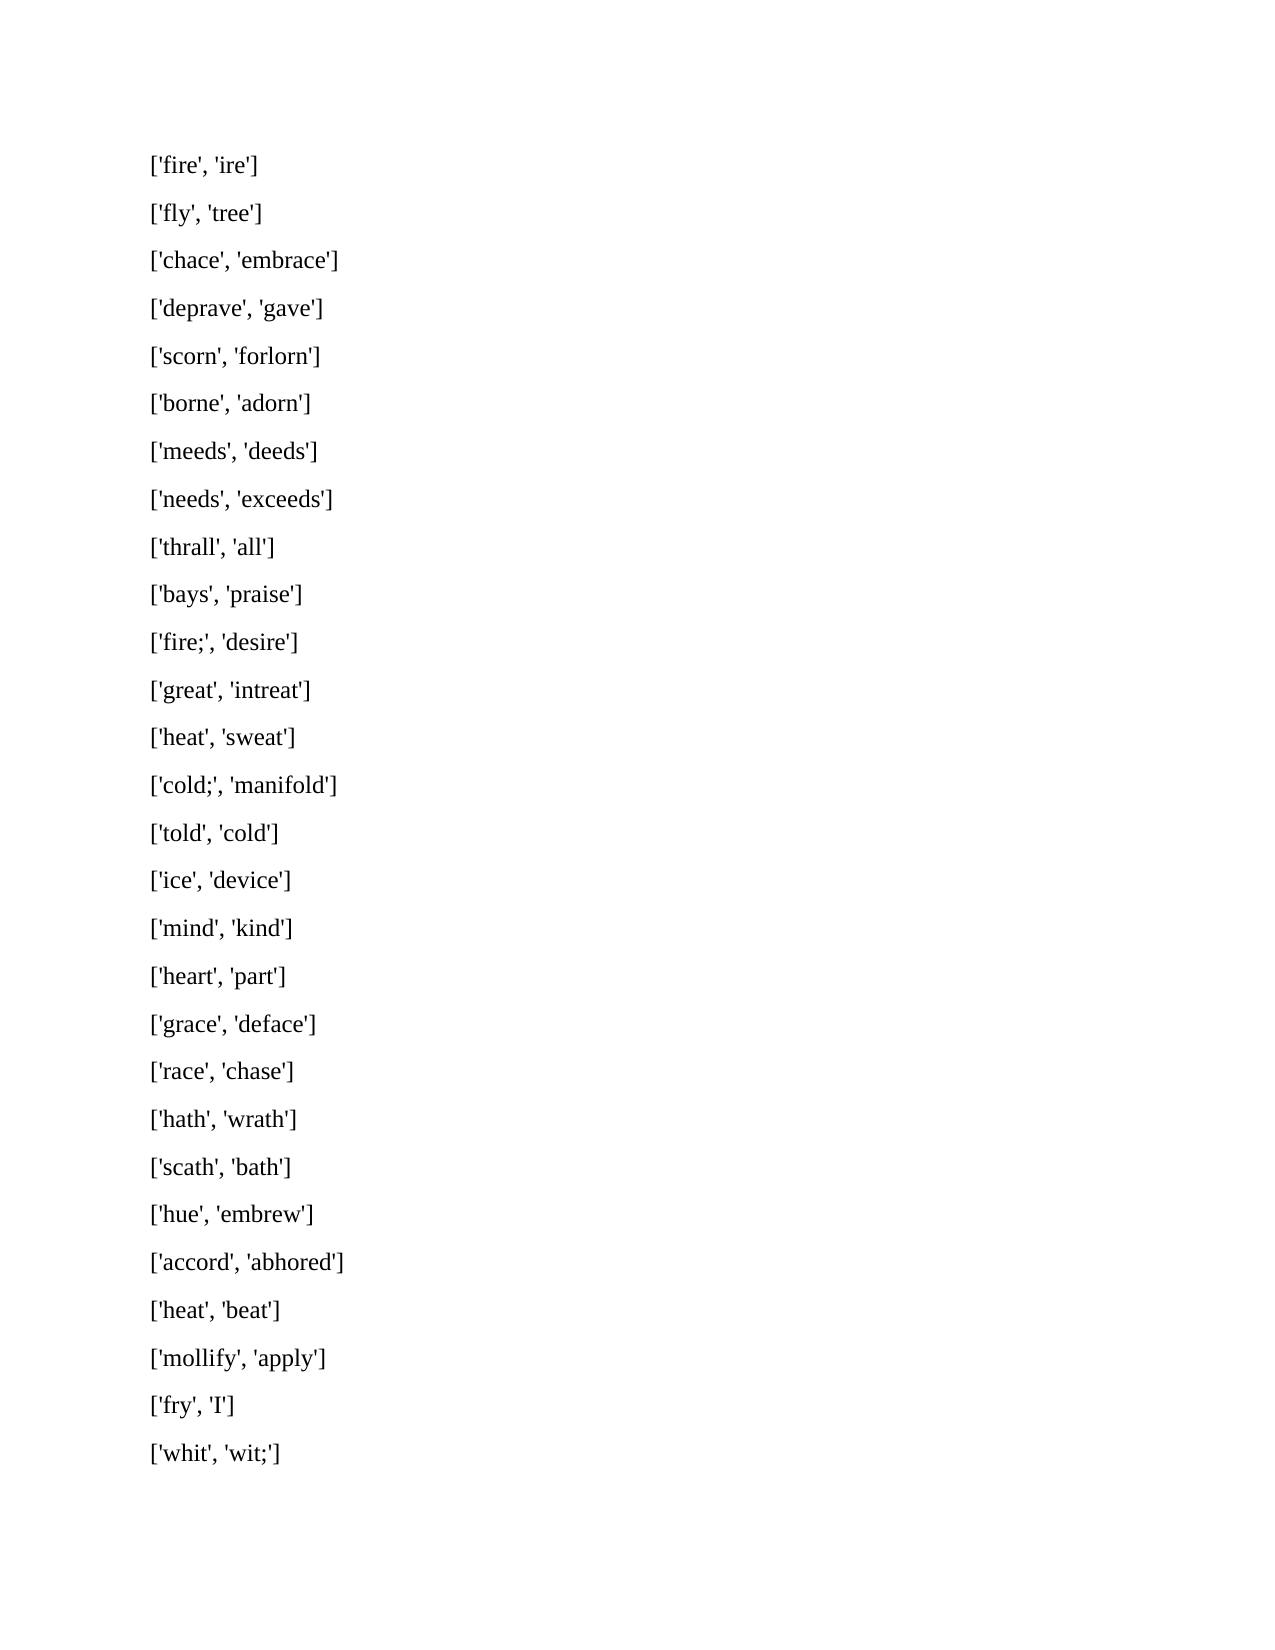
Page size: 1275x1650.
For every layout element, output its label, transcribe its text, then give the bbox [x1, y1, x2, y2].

text ['ice', 'device'] [150, 866, 1125, 894]
text ['fry', 'I'] [150, 1390, 1125, 1419]
text ['borne', 'adorn'] [150, 388, 1125, 417]
text ['scath', 'bath'] [150, 1152, 1125, 1181]
text ['grace', 'deface'] [150, 1009, 1125, 1037]
text ['hue', 'embrew'] [150, 1199, 1125, 1228]
text ['hath', 'wrath'] [150, 1104, 1125, 1133]
text ['cold;', 'manifold'] [150, 770, 1125, 799]
text ['chace', 'embrace'] [150, 245, 1125, 274]
text ['told', 'cold'] [150, 818, 1125, 847]
text ['heat', 'sweat'] [150, 722, 1125, 751]
text ['mind', 'kind'] [150, 913, 1125, 942]
text ['fly', 'tree'] [150, 198, 1125, 226]
text ['scorn', 'forlorn'] [150, 341, 1125, 369]
text ['needs', 'exceeds'] [150, 484, 1125, 513]
text ['deprave', 'gave'] [150, 293, 1125, 322]
text ['meeds', 'deeds'] [150, 436, 1125, 465]
text ['fire;', 'desire'] [150, 627, 1125, 656]
text ['race', 'chase'] [150, 1056, 1125, 1085]
text ['mollify', 'apply'] [150, 1343, 1125, 1371]
text ['great', 'intreat'] [150, 675, 1125, 703]
text ['accord', 'abhored'] [150, 1247, 1125, 1276]
text ['heat', 'beat'] [150, 1295, 1125, 1324]
text ['bays', 'praise'] [150, 579, 1125, 608]
text ['heart', 'part'] [150, 961, 1125, 990]
text ['thrall', 'all'] [150, 532, 1125, 560]
text ['fire', 'ire'] [150, 150, 1125, 179]
text ['whit', 'wit;'] [150, 1438, 1125, 1467]
